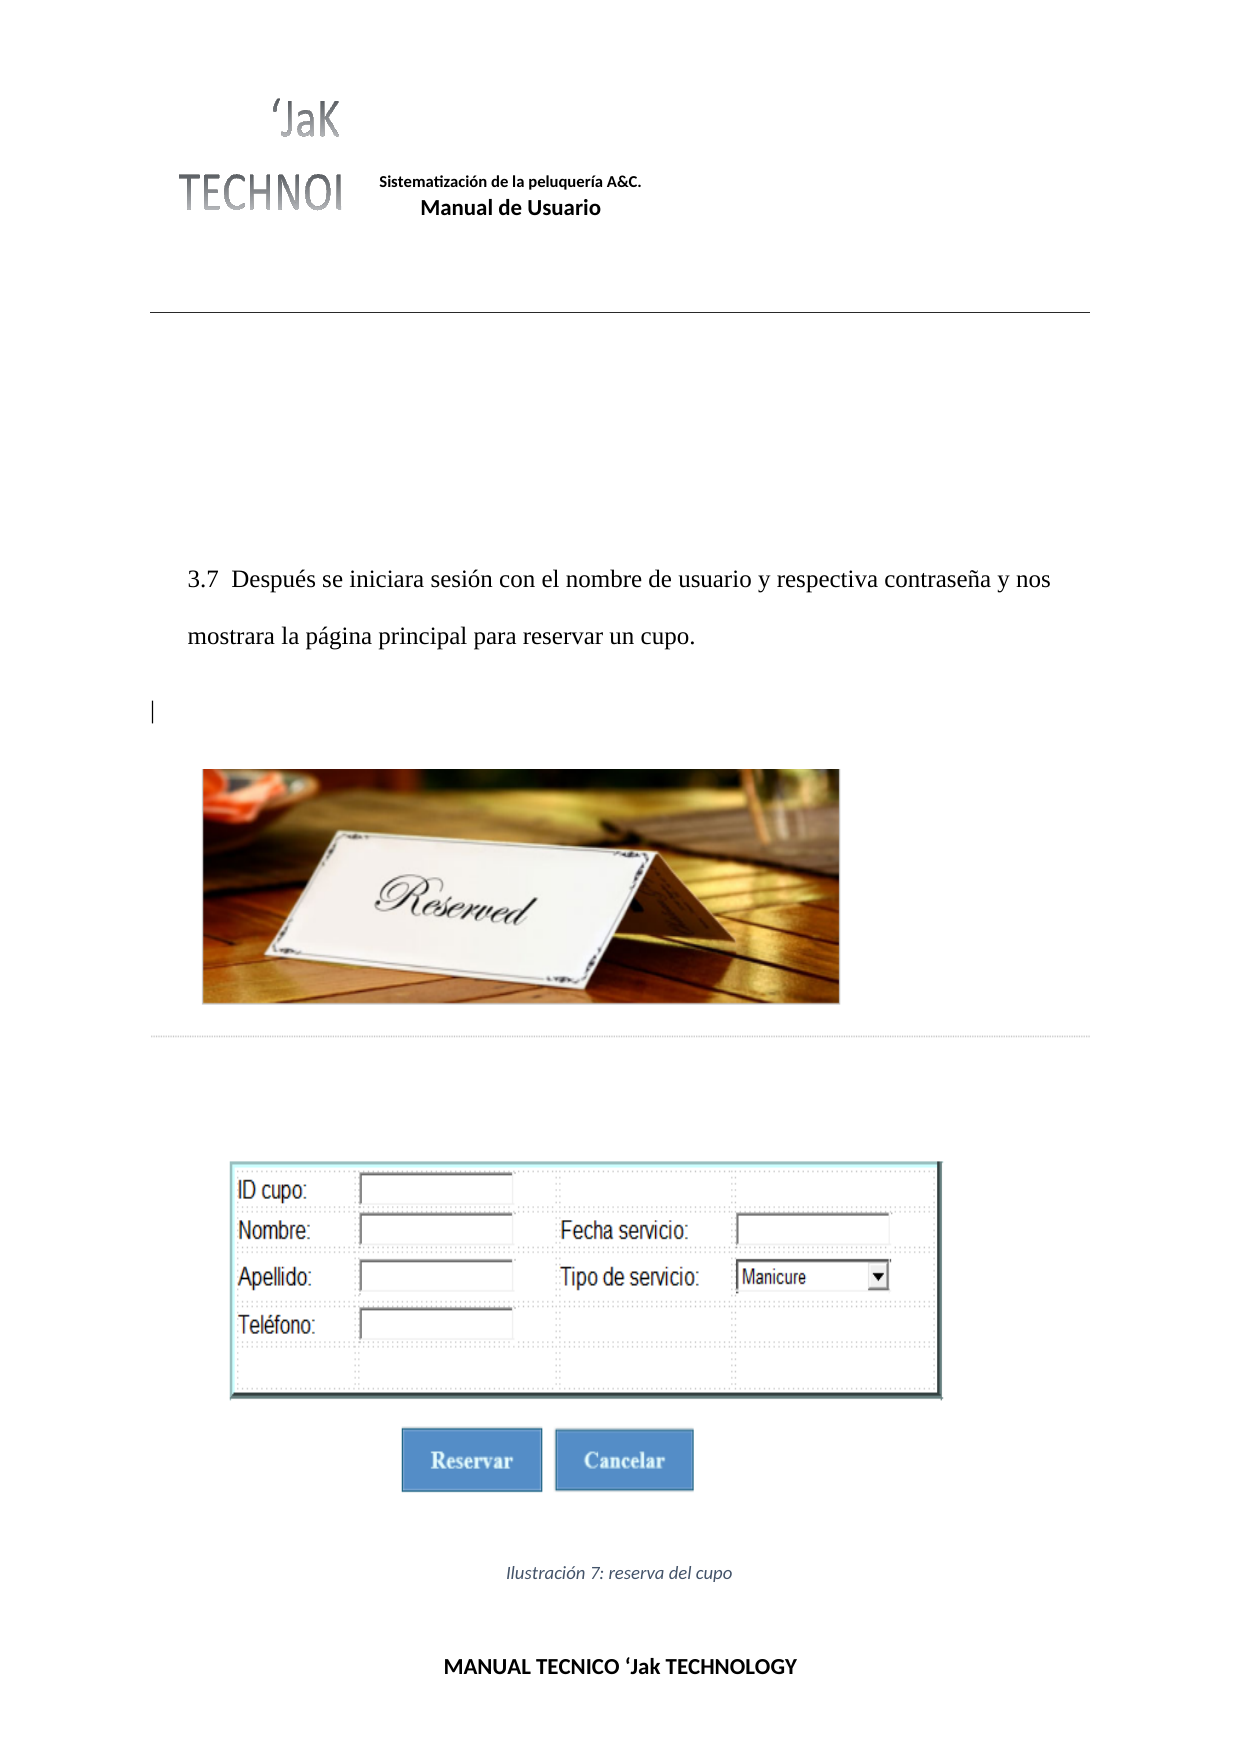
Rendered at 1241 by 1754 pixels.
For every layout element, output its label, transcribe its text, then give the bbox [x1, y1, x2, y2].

picture [157, 81, 342, 227]
text | [150, 695, 1090, 724]
text 3.7 Después se iniciara sesión con el nombre de usuario y respectiva contraseña y nos mostrara la página principal para reservar un cupo. [187, 564, 1090, 650]
picture [150, 769, 1091, 1517]
